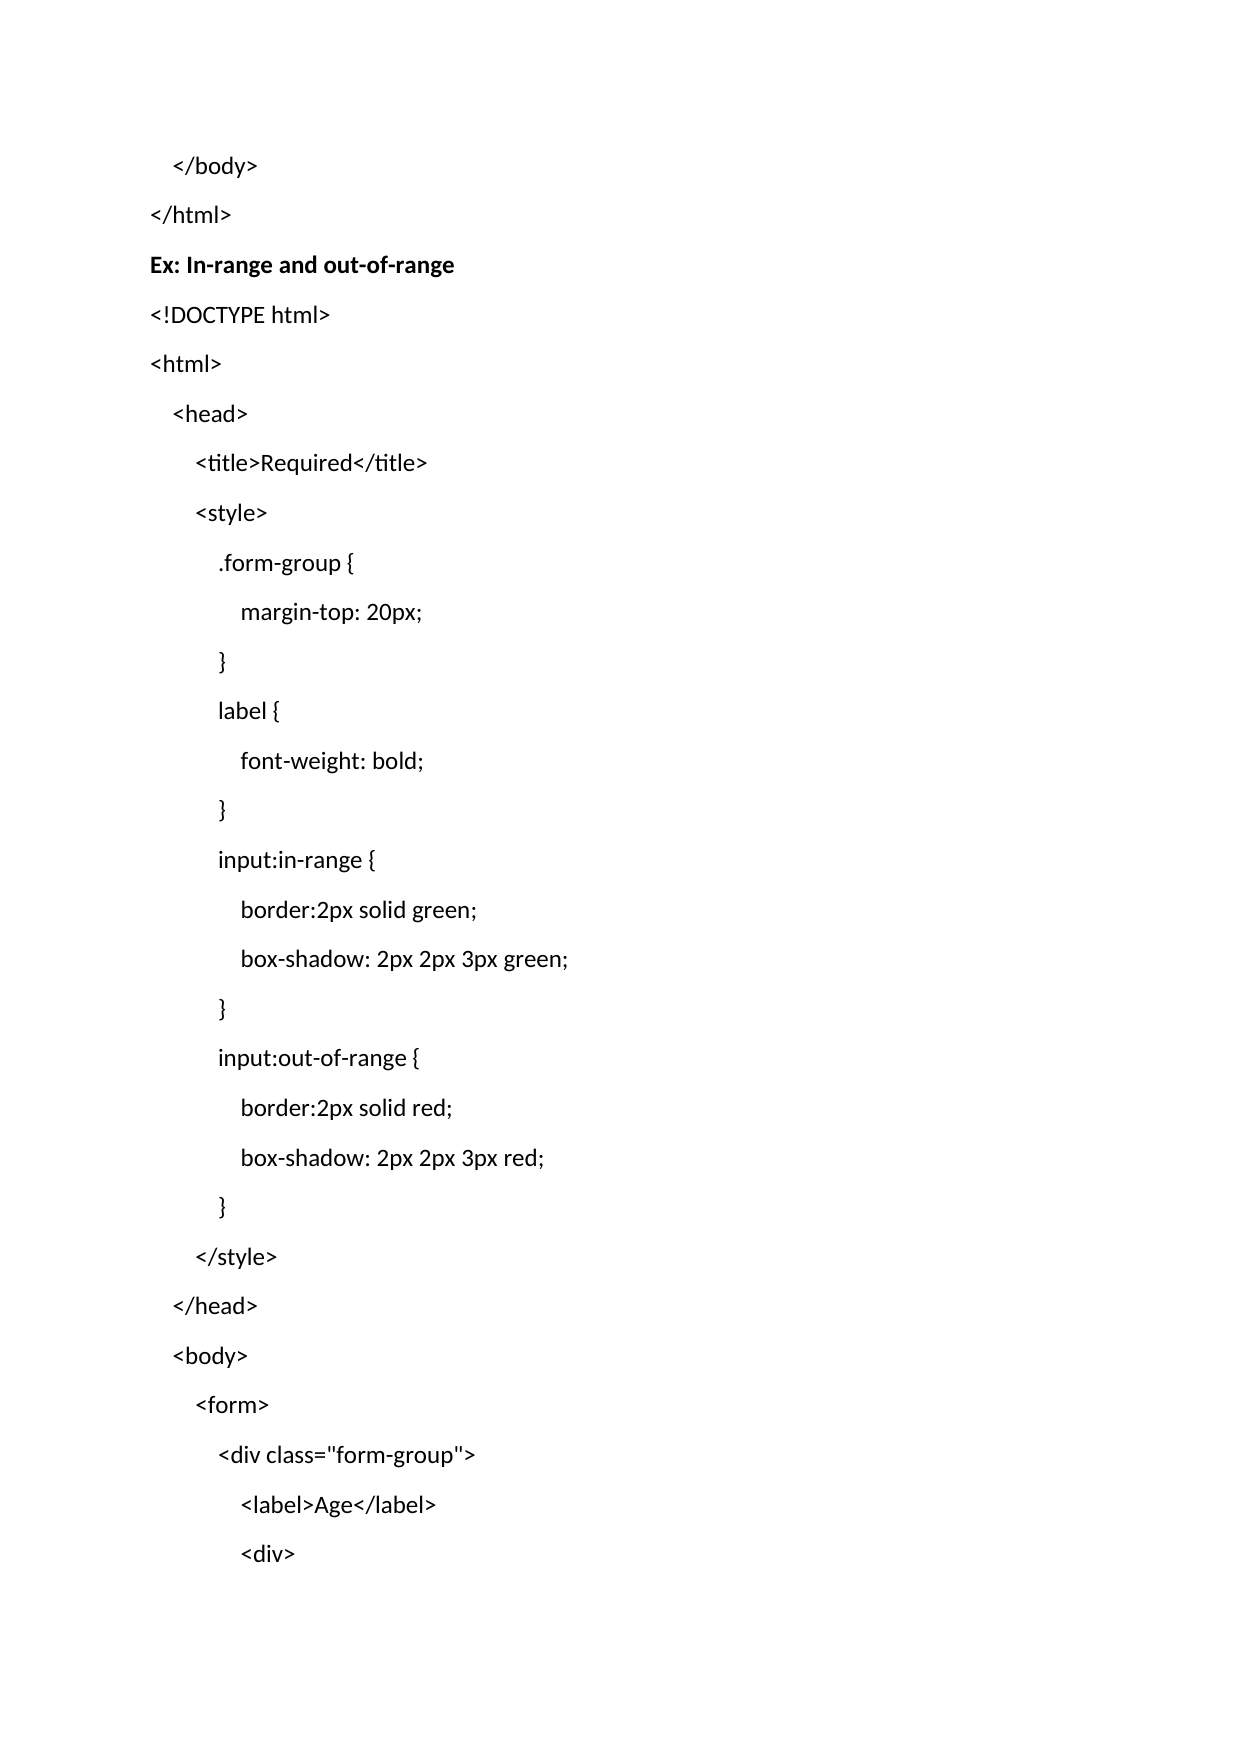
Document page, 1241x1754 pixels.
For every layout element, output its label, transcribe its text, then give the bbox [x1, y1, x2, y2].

text </body> [150, 150, 1090, 181]
text <form> [150, 1389, 1090, 1420]
text margin-top: 20px; [150, 596, 1090, 627]
text .form-group { [150, 547, 1090, 577]
text <title>Required</title> [150, 447, 1090, 478]
text </style> [150, 1241, 1090, 1271]
text } [150, 1191, 1090, 1222]
text label { [150, 695, 1090, 726]
text input:out-of-range { [150, 1042, 1090, 1073]
text } [150, 646, 1090, 676]
text <label>Age</label> [150, 1489, 1090, 1519]
text border:2px solid red; [150, 1092, 1090, 1123]
text } [150, 794, 1090, 825]
text } [150, 993, 1090, 1023]
text </head> [150, 1290, 1090, 1321]
text <body> [150, 1340, 1090, 1371]
text <!DOCTYPE html> [150, 299, 1090, 329]
text <div> [150, 1538, 1090, 1569]
text Ex: In-range and out-of-range [150, 249, 1090, 280]
text input:in-range { [150, 844, 1090, 875]
text <head> [150, 398, 1090, 428]
text font-weight: bold; [150, 745, 1090, 776]
text box-shadow: 2px 2px 3px green; [150, 943, 1090, 974]
text <style> [150, 497, 1090, 528]
text border:2px solid green; [150, 894, 1090, 924]
text box-shadow: 2px 2px 3px red; [150, 1142, 1090, 1172]
text <html> [150, 348, 1090, 379]
text <div class="form-group"> [150, 1439, 1090, 1470]
text </html> [150, 199, 1090, 230]
